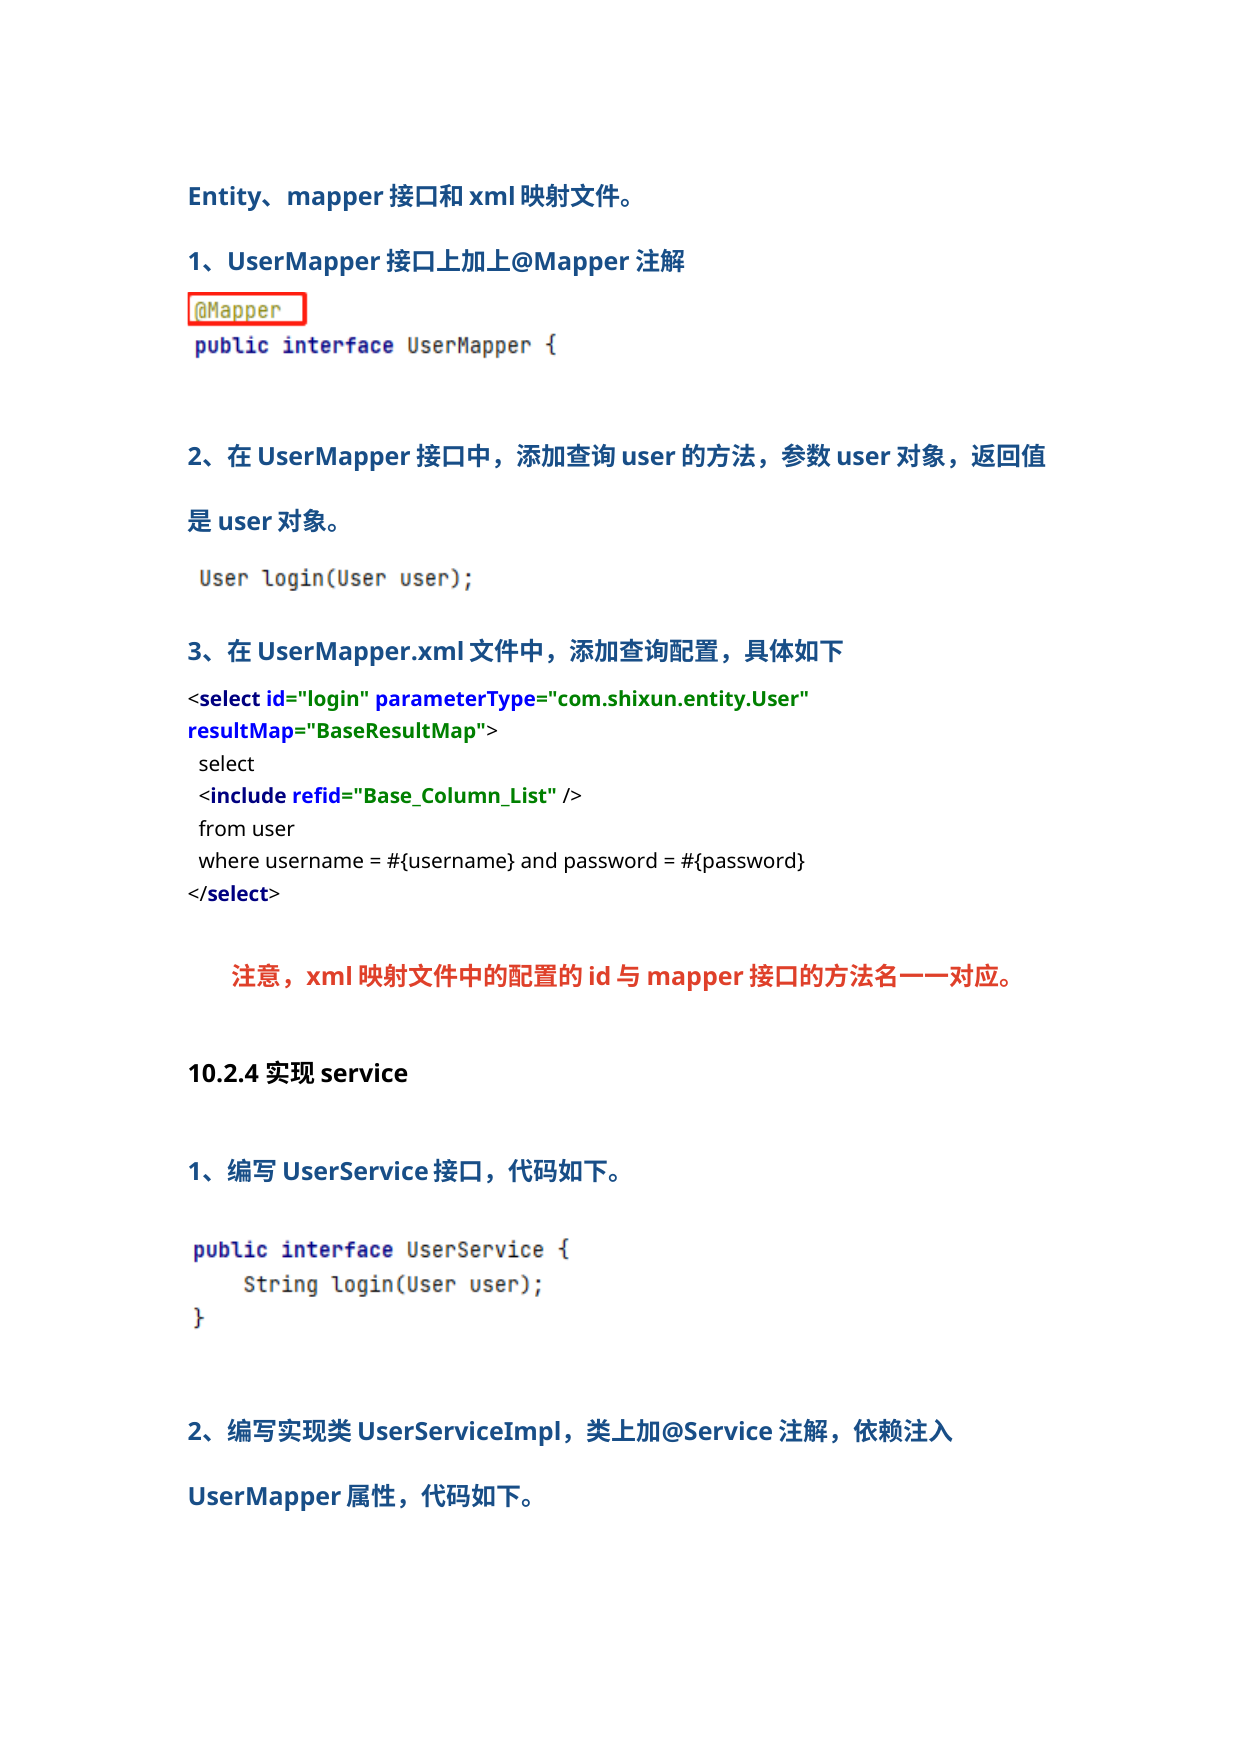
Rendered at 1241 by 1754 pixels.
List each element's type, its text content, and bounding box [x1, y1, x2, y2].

picture [187, 292, 573, 363]
picture [187, 552, 486, 599]
text 3、在UserMapper.xml文件中，添加查询配置，具体如下 [187, 617, 1053, 682]
text select [187, 747, 1053, 779]
subtitle 10.2.4 实现service [187, 1039, 1053, 1104]
picture [187, 1234, 578, 1341]
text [187, 162, 1053, 227]
text 2、编写实现类UserServiceImpl，类上加@Service注解，依赖注入UserMapper属性，代码如下。 [187, 1397, 1053, 1527]
text from user [187, 812, 1053, 844]
text </select> [187, 877, 1053, 909]
text <select id="login" parameterType="com.shixun.entity.User" resultMap="BaseResultMap"> [187, 682, 1053, 747]
text where username = #{username} and password = #{password} [187, 844, 1053, 877]
text 1、UserMapper接口上加上@Mapper注解 [187, 227, 1053, 292]
text <include refid="Base_Column_List" /> [187, 779, 1053, 812]
text 1、编写UserService接口，代码如下。 [187, 1137, 1053, 1202]
text 2、在UserMapper接口中，添加查询user的方法，参数user对象，返回值是user对象。 [187, 422, 1053, 552]
text 注意，xml映射文件中的配置的id与mapper接口的方法名一一对应。 [187, 942, 1053, 1007]
